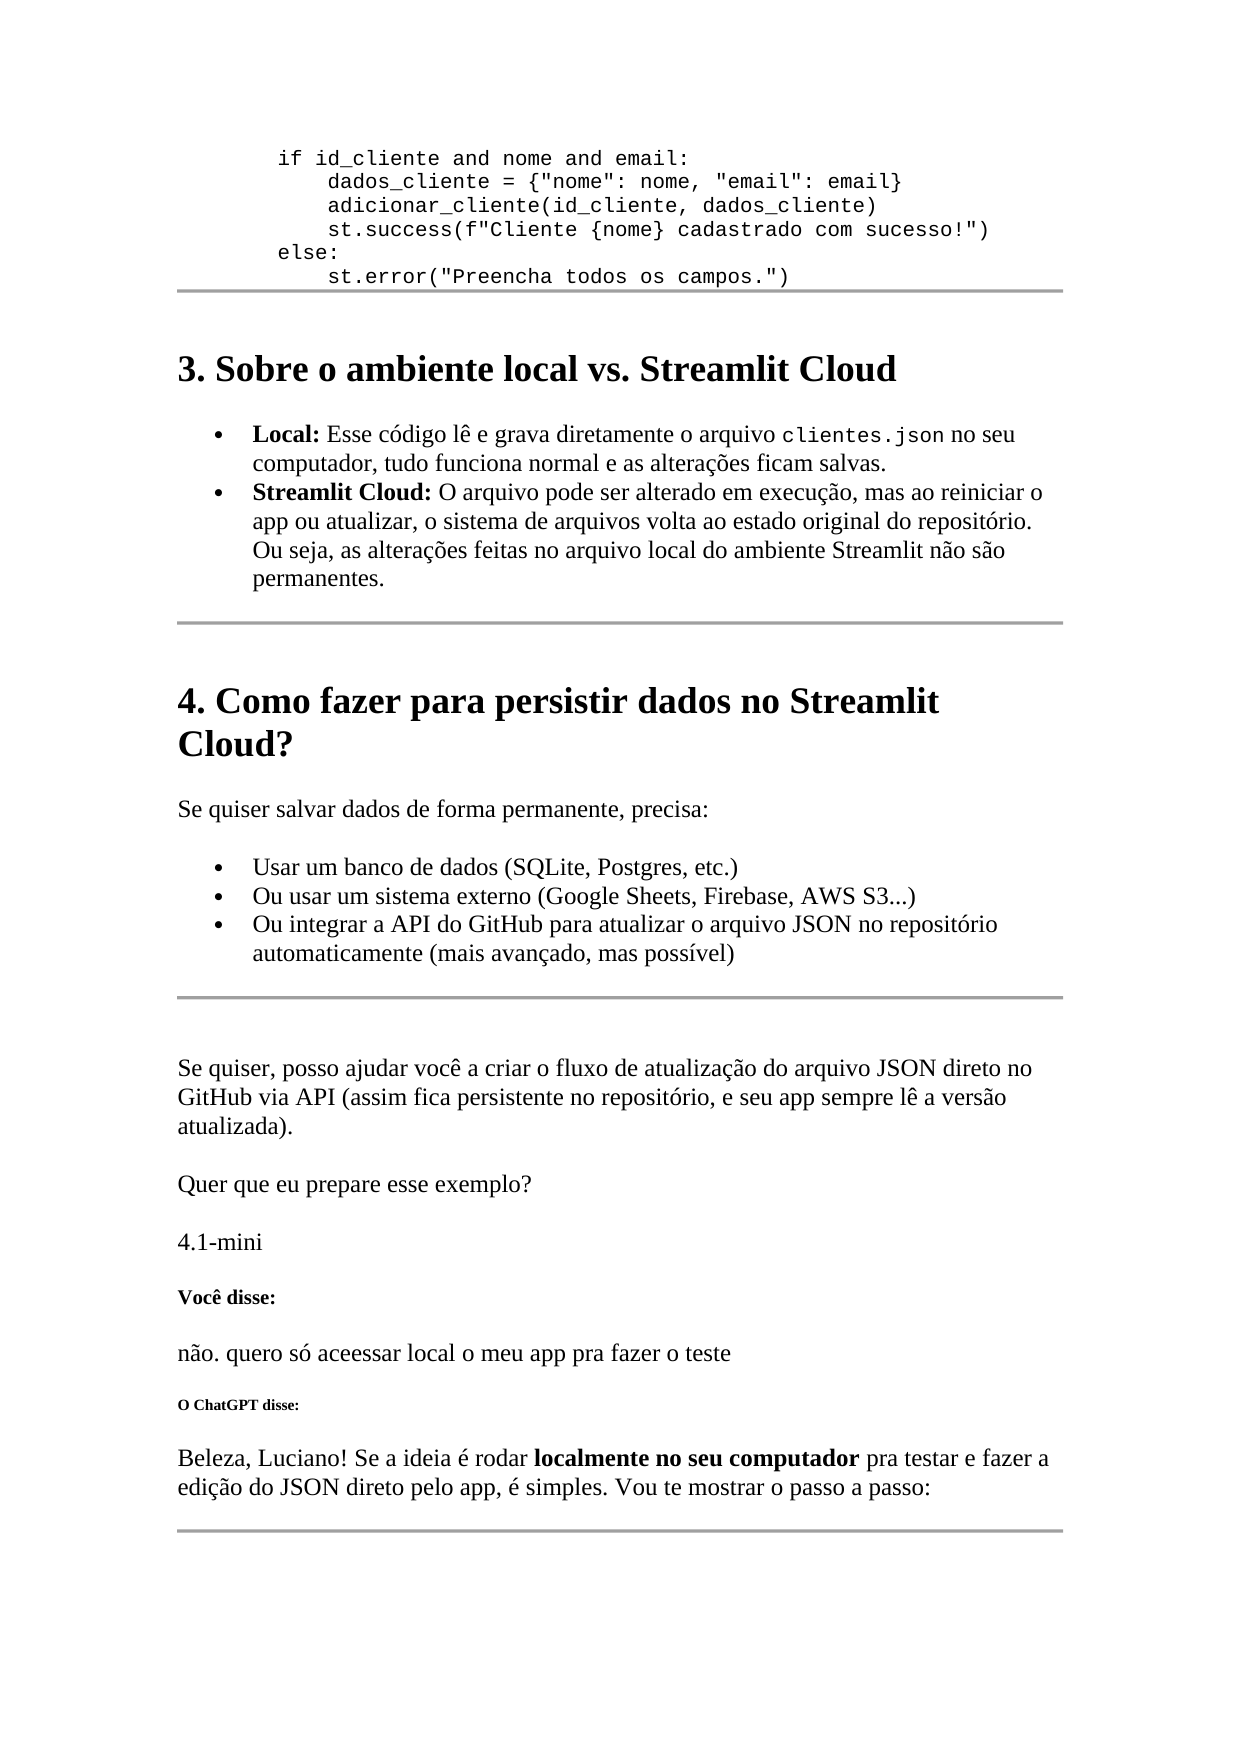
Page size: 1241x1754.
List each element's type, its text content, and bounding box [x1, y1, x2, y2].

list Usar um banco de dados (SQLite, Postgres, etc.) [215, 852, 1063, 881]
text 4. Como fazer para persistir dados no Streamlit Cloud? [177, 679, 1063, 765]
list Ou usar um sistema externo (Google Sheets, Firebase, AWS S3...) [215, 881, 1063, 909]
text Você disse: [177, 1284, 1063, 1309]
text Se quiser salvar dados de forma permanente, precisa: [177, 794, 1063, 823]
text dados_cliente = {"nome": nome, "email": email} [177, 171, 1063, 195]
text st.error("Preencha todos os campos.") [177, 266, 1063, 289]
text Quer que eu prepare esse exemplo? [177, 1169, 1063, 1197]
text st.success(f"Cliente {nome} cadastrado com sucesso!") [177, 218, 1063, 242]
list Local: Esse código lê e grava diretamente o arquivo clientes.json no seu computador, tudo funciona normal e as alterações ficam salvas. [215, 419, 1063, 477]
text else: [177, 242, 1063, 266]
text 4.1-mini [177, 1227, 1063, 1255]
text O ChatGPT disse: [177, 1396, 1063, 1414]
text não. quero só aceessar local o meu app pra fazer o teste [177, 1338, 1063, 1367]
text adicionar_cliente(id_cliente, dados_cliente) [177, 195, 1063, 218]
text Beleza, Luciano! Se a ideia é rodar localmente no seu computador pra testar e fazer a edição do JSON direto pelo app, é simples. Vou te mostrar o passo a passo: [177, 1443, 1063, 1500]
list Streamlit Cloud: O arquivo pode ser alterado em execução, mas ao reiniciar o app ou atualizar, o sistema de arquivos volta ao estado original do repositório. Ou seja, as alterações feitas no arquivo local do ambiente Streamlit não são permanentes. [215, 477, 1063, 592]
text if id_cliente and nome and email: [177, 148, 1063, 171]
list Ou integrar a API do GitHub para atualizar o arquivo JSON no repositório automaticamente (mais avançado, mas possível) [215, 909, 1063, 967]
text 3. Sobre o ambiente local vs. Streamlit Cloud [177, 347, 1063, 390]
text Se quiser, posso ajudar você a criar o fluxo de atualização do arquivo JSON direto no GitHub via API (assim fica persistente no repositório, e seu app sempre lê a versão atualizada). [177, 1053, 1063, 1139]
